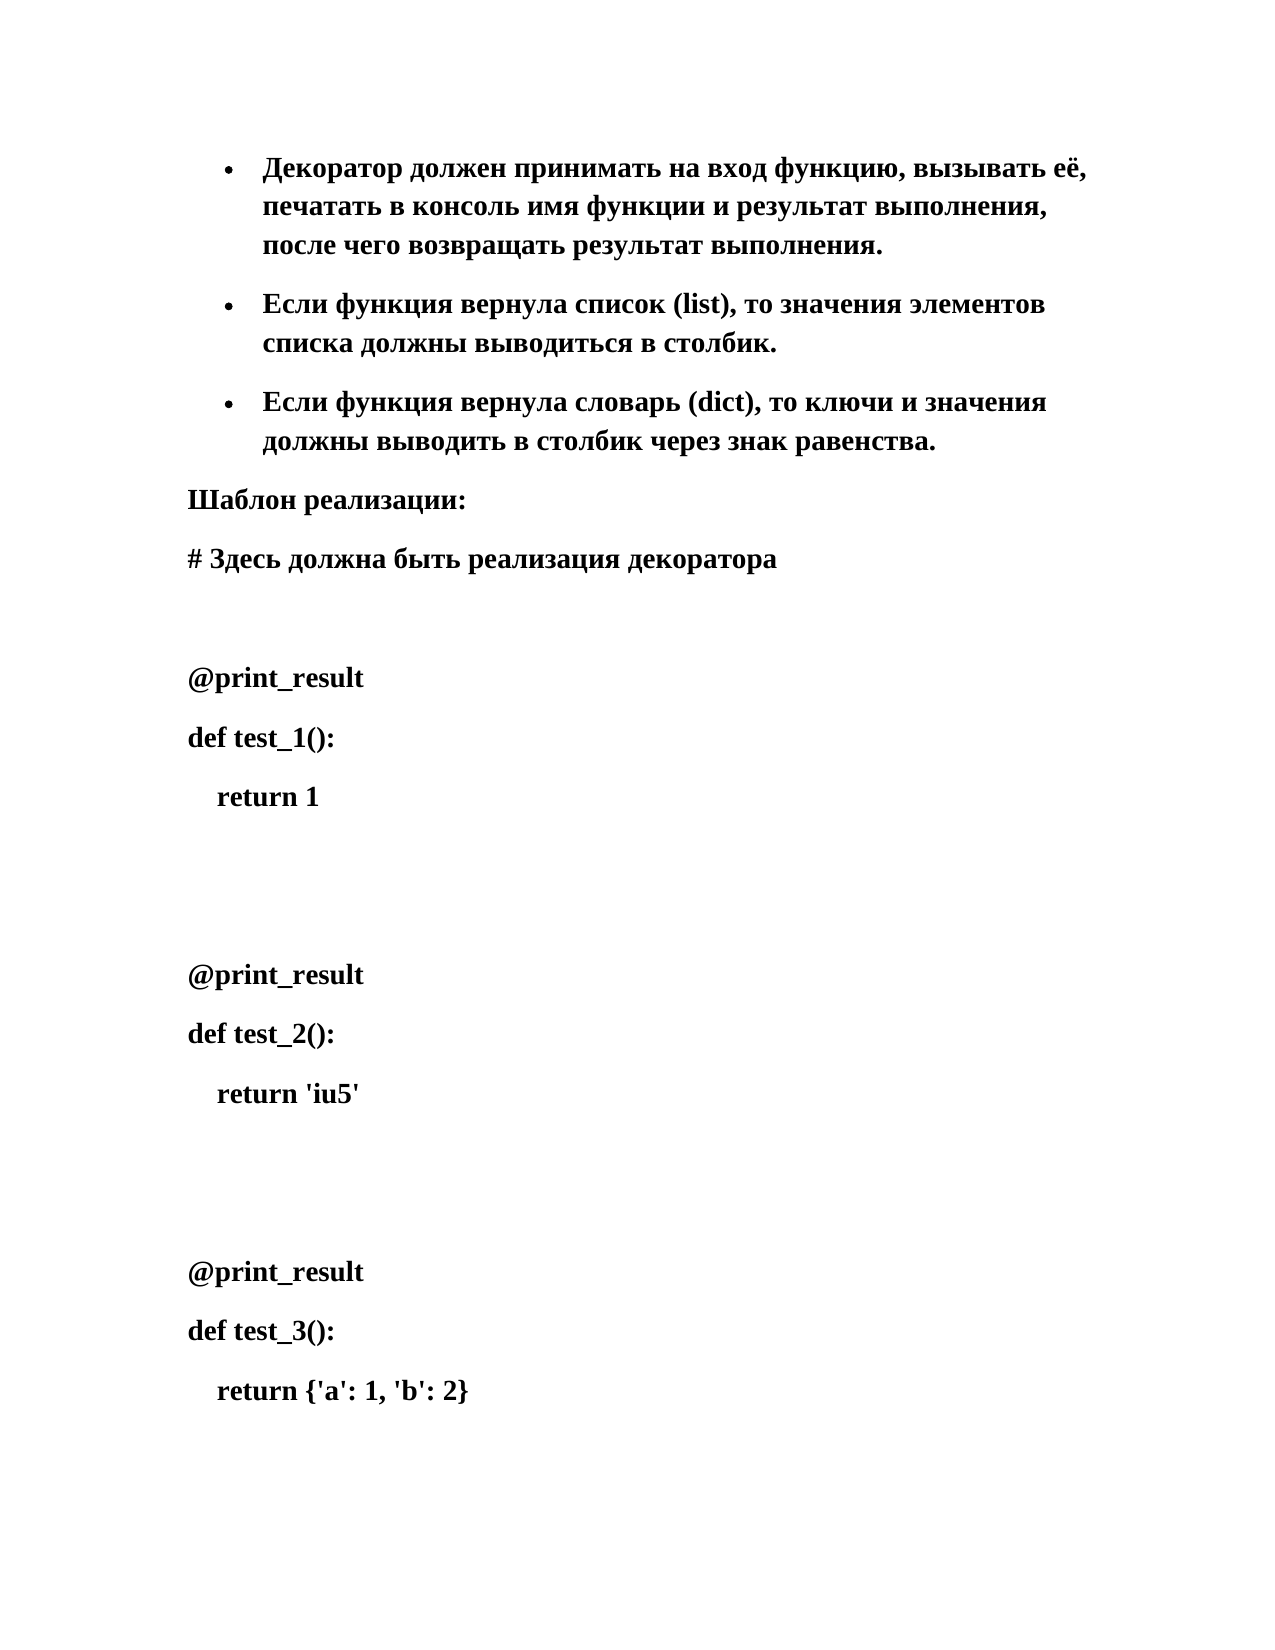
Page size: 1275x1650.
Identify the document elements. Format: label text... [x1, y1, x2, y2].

list Если функция вернула список (list), то значения элементов списка должны выводиться в столбик. [225, 286, 1087, 358]
text return 'iu5' [187, 1076, 1087, 1109]
text @print_result [187, 957, 1087, 991]
text Шаблон реализации: [187, 482, 1087, 516]
text def test_1(): [187, 720, 1087, 753]
list Декоратор должен принимать на вход функцию, вызывать её, печатать в консоль имя функции и результат выполнения, после чего возвращать результат выполнения. [225, 150, 1087, 261]
text @print_result [187, 660, 1087, 694]
list Если функция вернула словарь (dict), то ключи и значения должны выводить в столбик через знак равенства. [225, 384, 1087, 456]
text # Здесь должна быть реализация декоратора [187, 542, 1087, 575]
text @print_result [187, 1254, 1087, 1288]
text def test_3(): [187, 1313, 1087, 1347]
text def test_2(): [187, 1017, 1087, 1050]
text return {'a': 1, 'b': 2} [187, 1373, 1087, 1406]
text return 1 [187, 779, 1087, 813]
